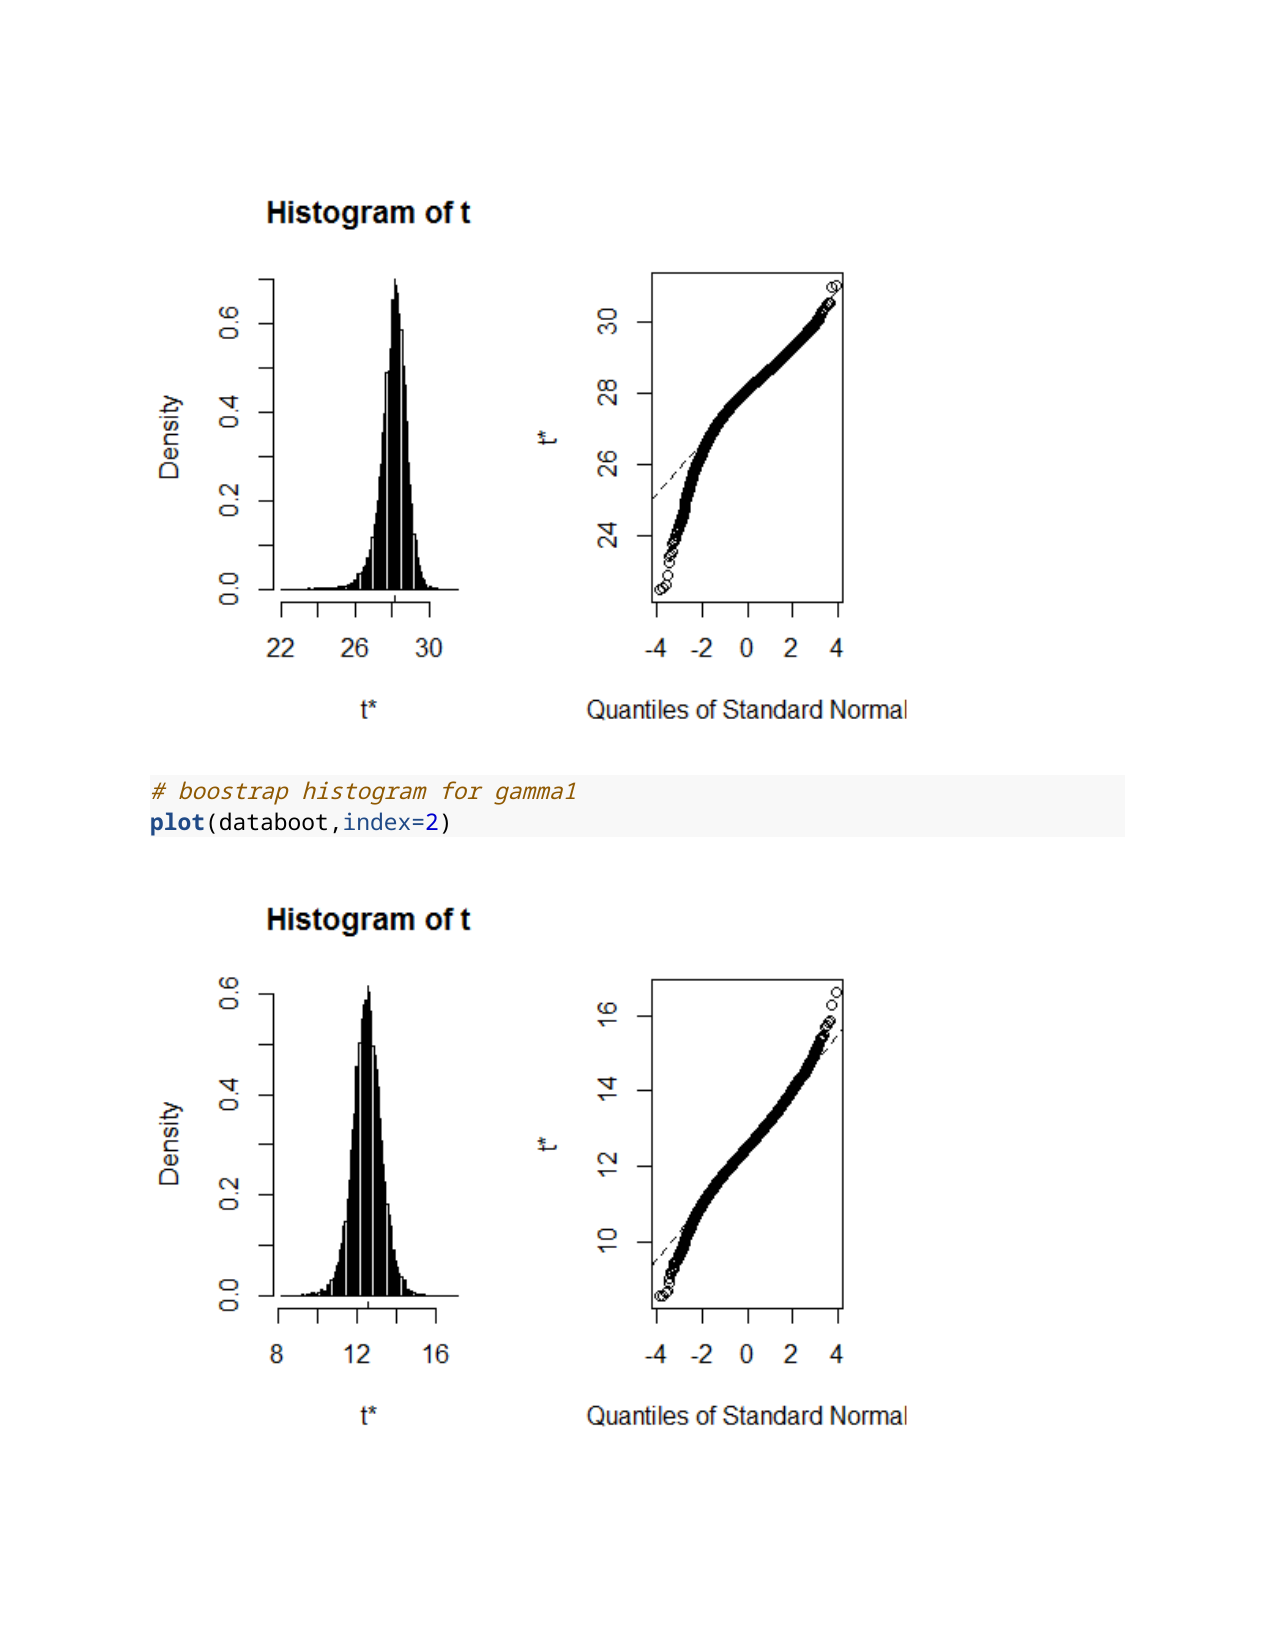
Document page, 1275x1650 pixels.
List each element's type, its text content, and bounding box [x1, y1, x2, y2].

picture [150, 150, 907, 757]
picture [150, 856, 907, 1463]
text # boostrap histogram for gamma1 plot(databoot,index=2) [452, 775, 1125, 837]
